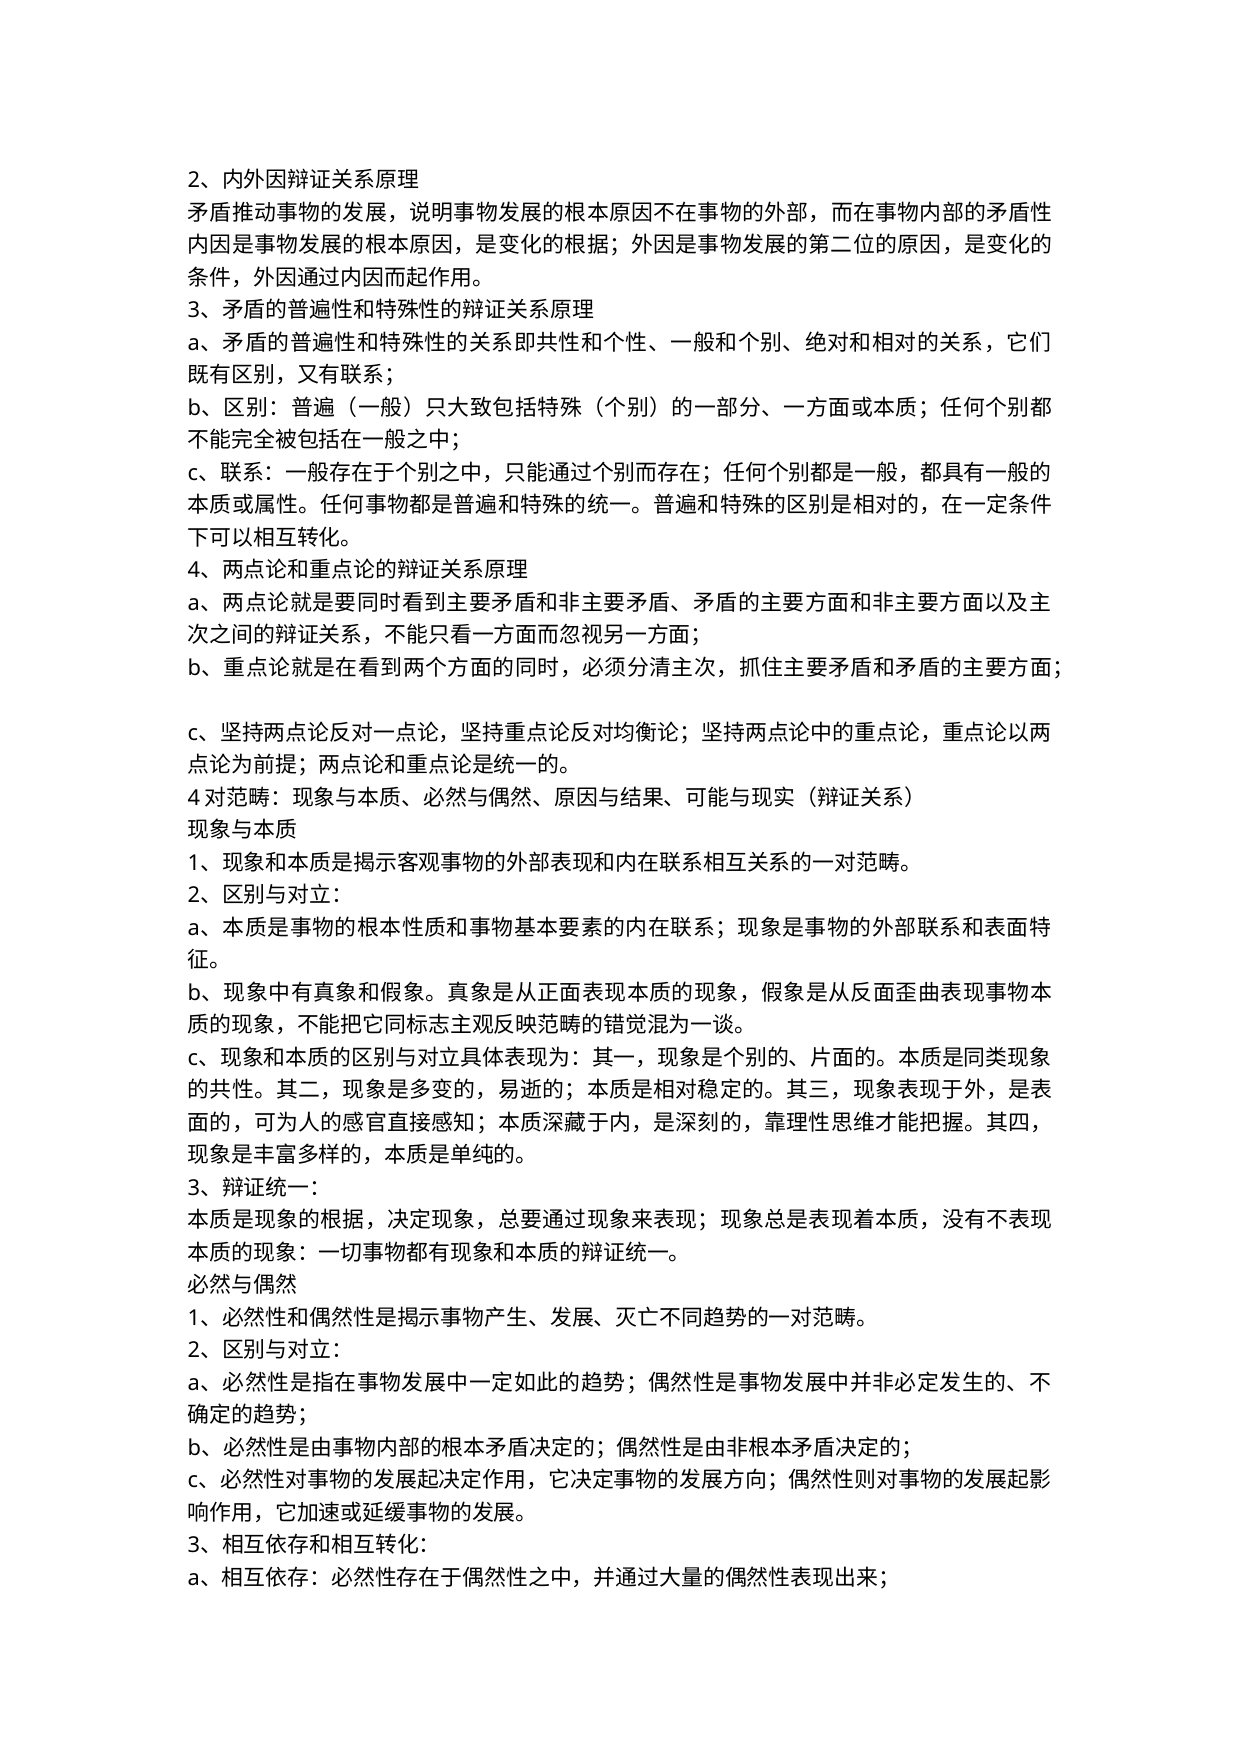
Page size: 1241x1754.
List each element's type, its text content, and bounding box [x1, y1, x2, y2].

text a、矛盾的普遍性和特殊性的关系即共性和个性、一般和个别、绝对和相对的关系，它们既有区别，又有联系； [187, 324, 1053, 389]
text a、必然性是指在事物发展中一定如此的趋势；偶然性是事物发展中并非必定发生的、不确定的趋势； [187, 1364, 1053, 1429]
text 1、现象和本质是揭示客观事物的外部表现和内在联系相互关系的一对范畴。 [187, 844, 1053, 877]
text a、相互依存：必然性存在于偶然性之中，并通过大量的偶然性表现出来； [187, 1559, 1053, 1592]
text b、区别：普遍（一般）只大致包括特殊（个别）的一部分、一方面或本质；任何个别都不能完全被包括在一般之中； [187, 389, 1053, 454]
text 必然与偶然 [187, 1267, 1053, 1299]
text a、本质是事物的根本性质和事物基本要素的内在联系；现象是事物的外部联系和表面特征。 [187, 909, 1053, 974]
text 本质是现象的根据，决定现象，总要通过现象来表现；现象总是表现着本质，没有不表现本质的现象：一切事物都有现象和本质的辩证统一。 [187, 1202, 1053, 1267]
text 4、两点论和重点论的辩证关系原理 [187, 552, 1053, 584]
text 4对范畴：现象与本质、必然与偶然、原因与结果、可能与现实（辩证关系） [187, 779, 1053, 812]
text c、坚持两点论反对一点论，坚持重点论反对均衡论；坚持两点论中的重点论，重点论以两点论为前提；两点论和重点论是统一的。 [187, 714, 1053, 779]
text b、必然性是由事物内部的根本矛盾决定的；偶然性是由非根本矛盾决定的； [187, 1429, 1053, 1462]
text 1、必然性和偶然性是揭示事物产生、发展、灭亡不同趋势的一对范畴。 [187, 1299, 1053, 1332]
text 3、辩证统一： [187, 1169, 1053, 1202]
text 现象与本质 [187, 812, 1053, 844]
text 2、区别与对立： [187, 1332, 1053, 1364]
text c、现象和本质的区别与对立具体表现为：其一，现象是个别的、片面的。本质是同类现象的共性。其二，现象是多变的，易逝的；本质是相对稳定的。其三，现象表现于外，是表面的，可为人的感官直接感知；本质深藏于内，是深刻的，靠理性思维才能把握。其四，现象是丰富多样的，本质是单纯的。 [187, 1039, 1053, 1169]
text 2、内外因辩证关系原理 [187, 162, 1053, 194]
text a、两点论就是要同时看到主要矛盾和非主要矛盾、矛盾的主要方面和非主要方面以及主次之间的辩证关系，不能只看一方面而忽视另一方面； [187, 584, 1053, 649]
text c、联系：一般存在于个别之中，只能通过个别而存在；任何个别都是一般，都具有一般的本质或属性。任何事物都是普遍和特殊的统一。普遍和特殊的区别是相对的，在一定条件下可以相互转化。 [187, 454, 1053, 552]
text 3、矛盾的普遍性和特殊性的辩证关系原理 [187, 292, 1053, 324]
text b、现象中有真象和假象。真象是从正面表现本质的现象，假象是从反面歪曲表现事物本质的现象，不能把它同标志主观反映范畴的错觉混为一谈。 [187, 974, 1053, 1039]
text 3、相互依存和相互转化： [187, 1527, 1053, 1559]
text c、必然性对事物的发展起决定作用，它决定事物的发展方向；偶然性则对事物的发展起影响作用，它加速或延缓事物的发展。 [187, 1462, 1053, 1527]
text 2、区别与对立： [187, 877, 1053, 909]
text b、重点论就是在看到两个方面的同时，必须分清主次，抓住主要矛盾和矛盾的主要方面； [187, 649, 1053, 714]
text 矛盾推动事物的发展，说明事物发展的根本原因不在事物的外部，而在事物内部的矛盾性。内因是事物发展的根本原因，是变化的根据；外因是事物发展的第二位的原因，是变化的条件，外因通过内因而起作用。 [187, 194, 1053, 292]
